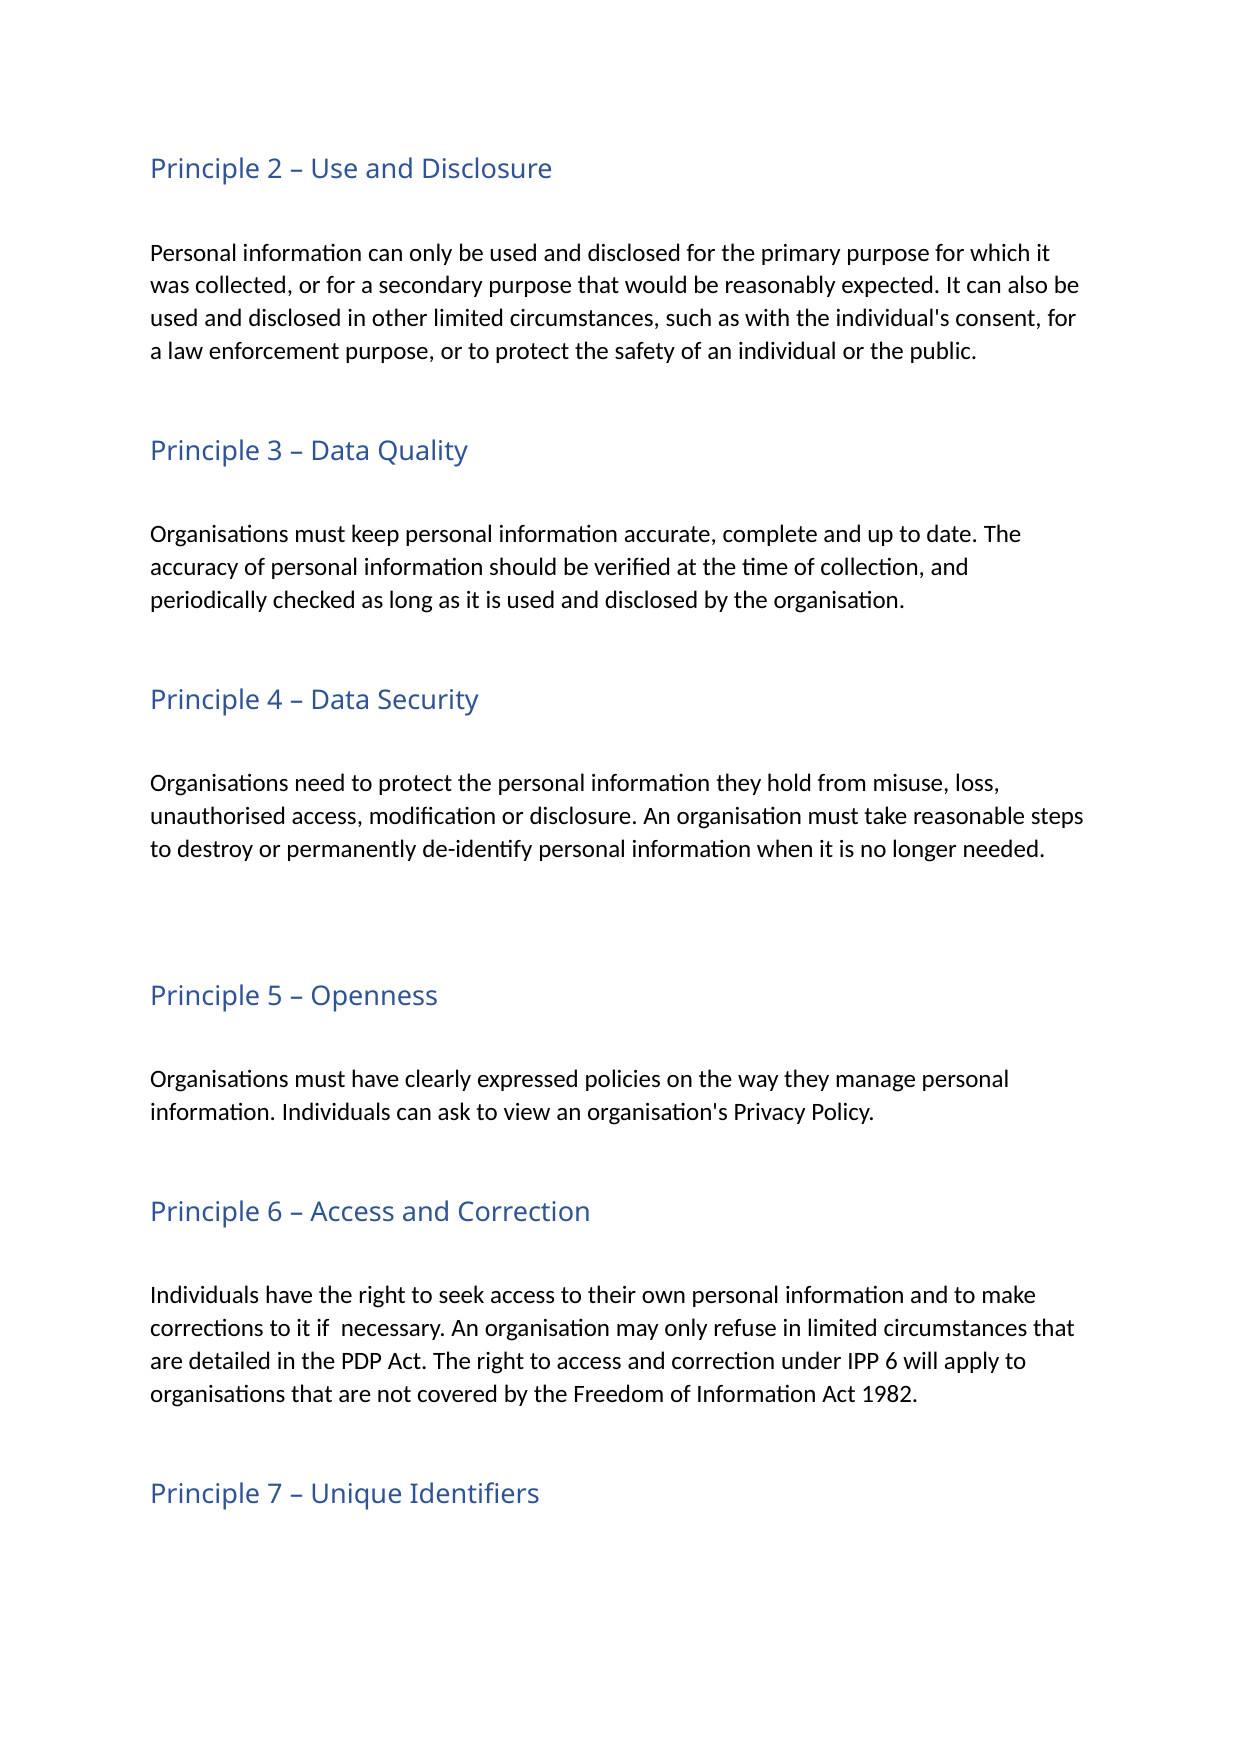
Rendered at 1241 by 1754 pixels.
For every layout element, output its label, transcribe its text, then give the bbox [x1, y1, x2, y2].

text Organisations must have clearly expressed policies on the way they manage personal information. Individuals can ask to view an organisation's Privacy Policy. [150, 1063, 1090, 1127]
text Organisations need to protect the personal information they hold from misuse, loss, unauthorised access, modification or disclosure. An organisation must take reasonable steps to destroy or permanently de-identify personal information when it is no longer needed. [150, 767, 1090, 864]
text Personal information can only be used and disclosed for the primary purpose for which it was collected, or for a secondary purpose that would be reasonably expected. It can also be used and disclosed in other limited circumstances, such as with the individual's consent, for a law enforcement purpose, or to protect the safety of an individual or the public. [150, 237, 1090, 366]
subtitle Principle 2 – Use and Disclosure [150, 150, 1090, 187]
subtitle Principle 3 – Data Quality [150, 432, 1090, 469]
subtitle Principle 5 – Openness [150, 977, 1090, 1013]
text Organisations must keep personal information accurate, complete and up to date. The accuracy of personal information should be verified at the time of collection, and periodically checked as long as it is used and disclosed by the organisation. [150, 518, 1090, 615]
text Individuals have the right to seek access to their own personal information and to make corrections to it if necessary. An organisation may only refuse in limited circumstances that are detailed in the PDP Act. The right to access and correction under IPP 6 will apply to organisations that are not covered by the Freedom of Information Act 1982. [150, 1279, 1090, 1409]
subtitle Principle 4 – Data Security [150, 681, 1090, 718]
subtitle Principle 7 – Unique Identifiers [150, 1474, 1090, 1511]
subtitle Principle 6 – Access and Correction [150, 1193, 1090, 1229]
